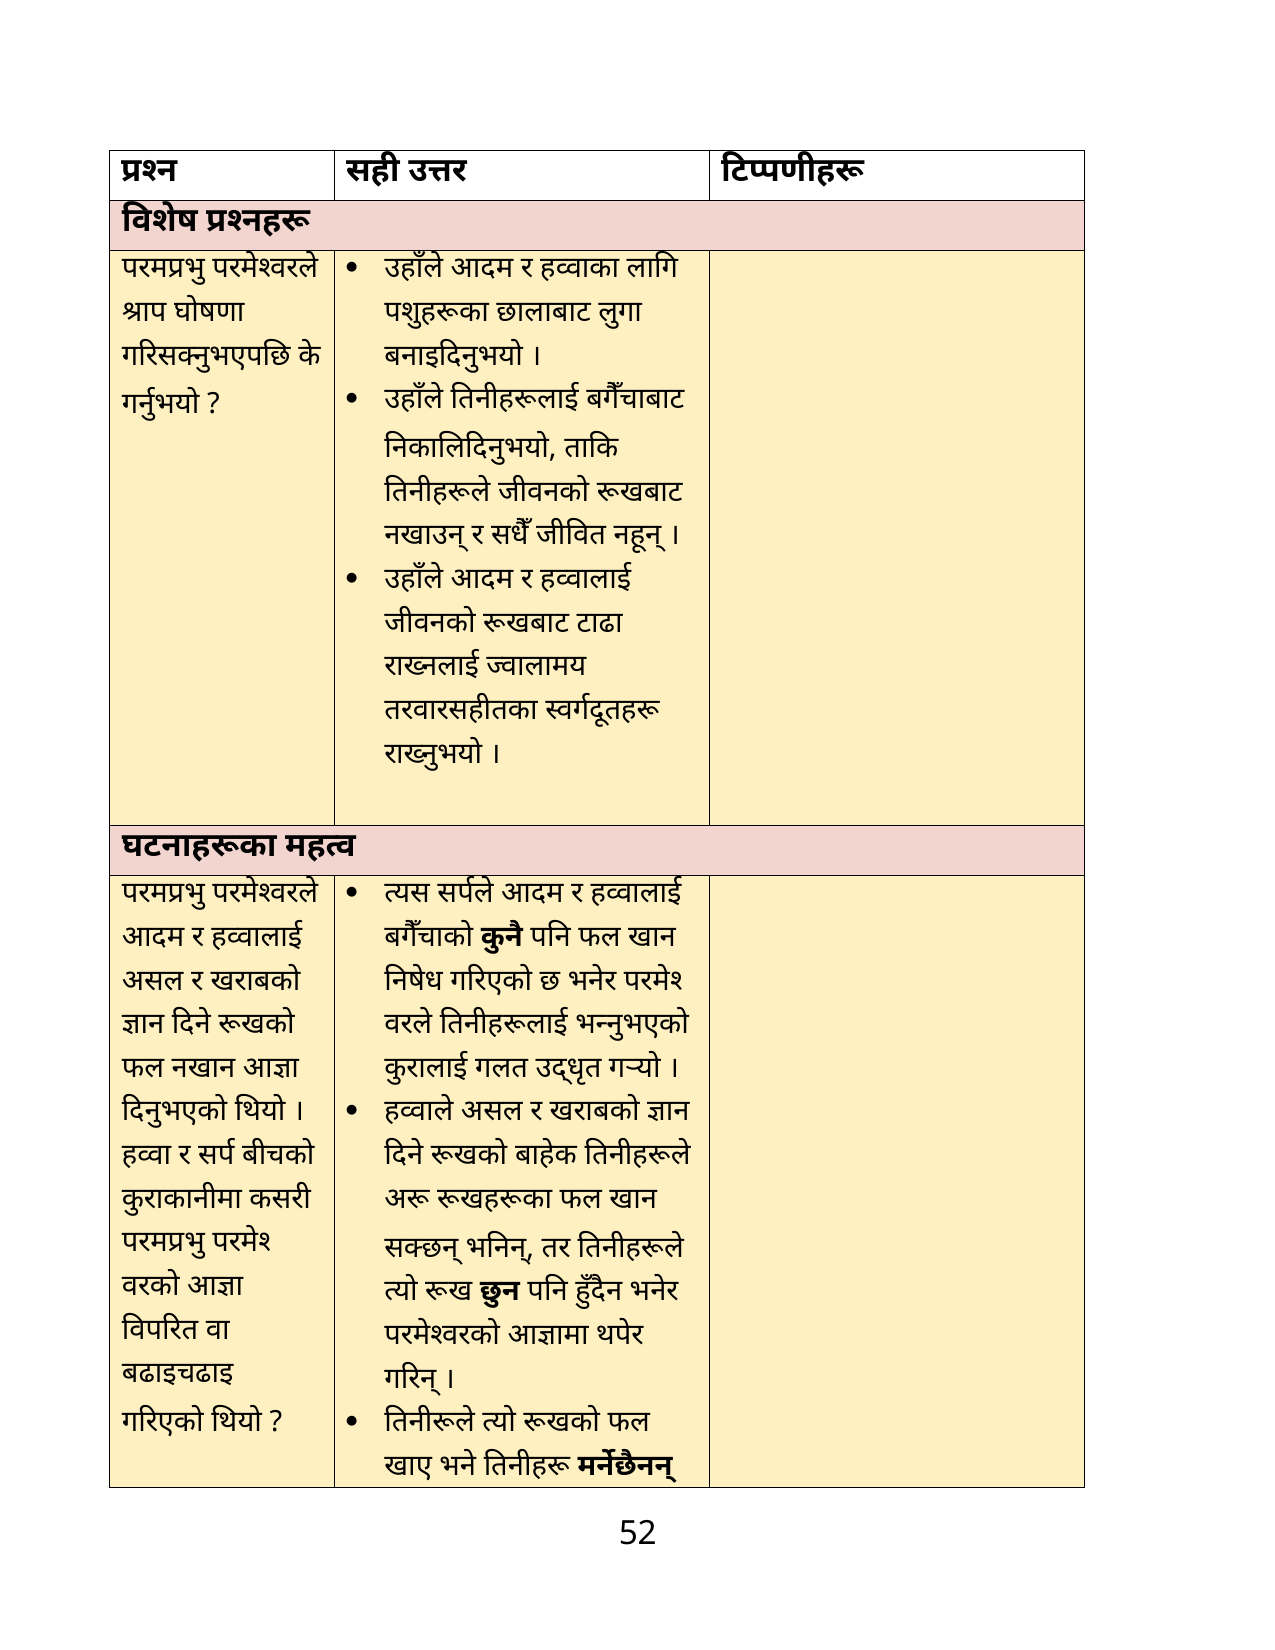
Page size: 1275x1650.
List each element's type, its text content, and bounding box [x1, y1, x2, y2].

table_cell परमप्रभु परमेश्‍वरले श्राप घोषणा गरिसक्‍नुभएपछि के गर्नुभयो ? [110, 251, 334, 825]
table_header टिप्पणीहरू [710, 151, 1084, 200]
table_cell [710, 876, 1084, 1487]
table_cell उहाँले आदम र हव्वाका लागि पशुहरूका छालाबाट लुगा बनाइदिनुभयो । उहाँले तिनीहरूलाई बगैँचाबाट निकालिदिनुभयो, ताकि तिनीहरूले जीवनको रूखबाट नखाउन् र सधैँ जीवित नहून् । उहाँले आदम र हव्वालाई जीवनको रूखबाट टाढा राख्नलाई ज्वालामय तरवारसहीतका स्वर्गदूतहरू राख्‍नुभयो । [335, 251, 709, 825]
table_header सही उत्तर [335, 151, 709, 200]
table_header प्रश्‍न [110, 151, 334, 200]
table_cell घटनाहरूका महत्व [110, 826, 1084, 875]
table_cell [710, 251, 1084, 825]
table_cell विशेष प्रश्‍नहरू [110, 201, 1084, 250]
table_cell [110, 876, 334, 1487]
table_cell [335, 876, 709, 1487]
